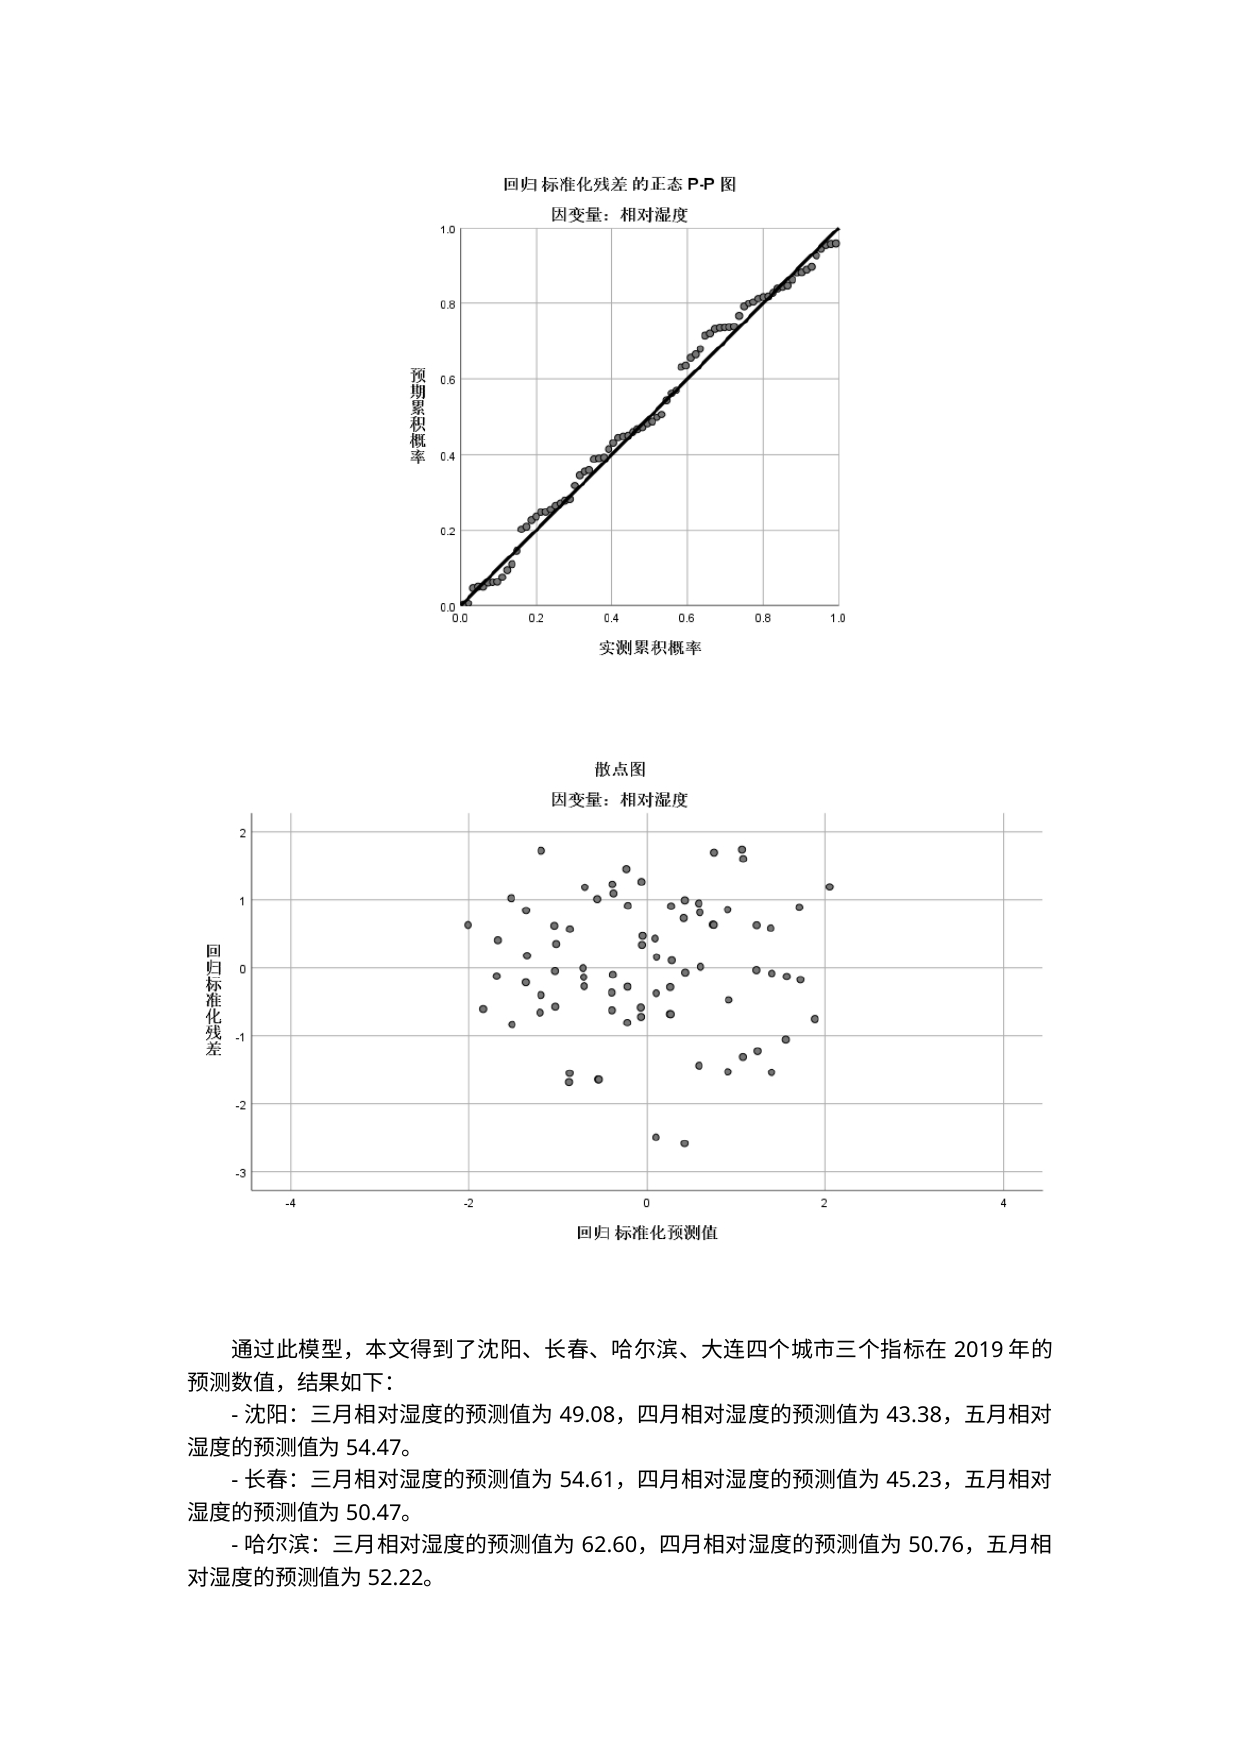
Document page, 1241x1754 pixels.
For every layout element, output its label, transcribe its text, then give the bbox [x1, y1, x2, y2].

text 通过此模型，本文得到了沈阳、长春、哈尔滨、大连四个城市三个指标在2019年的预测数值，结果如下： [187, 1332, 1053, 1397]
picture [187, 747, 1053, 1256]
picture [187, 162, 1053, 671]
text - 长春：三月相对湿度的预测值为 54.61，四月相对湿度的预测值为 45.23，五月相对湿度的预测值为 50.47。 [187, 1462, 1053, 1527]
text - 沈阳：三月相对湿度的预测值为 49.08，四月相对湿度的预测值为 43.38，五月相对湿度的预测值为 54.47。 [187, 1397, 1053, 1462]
text - 哈尔滨：三月相对湿度的预测值为 62.60，四月相对湿度的预测值为 50.76，五月相对湿度的预测值为 52.22。 [187, 1527, 1053, 1592]
